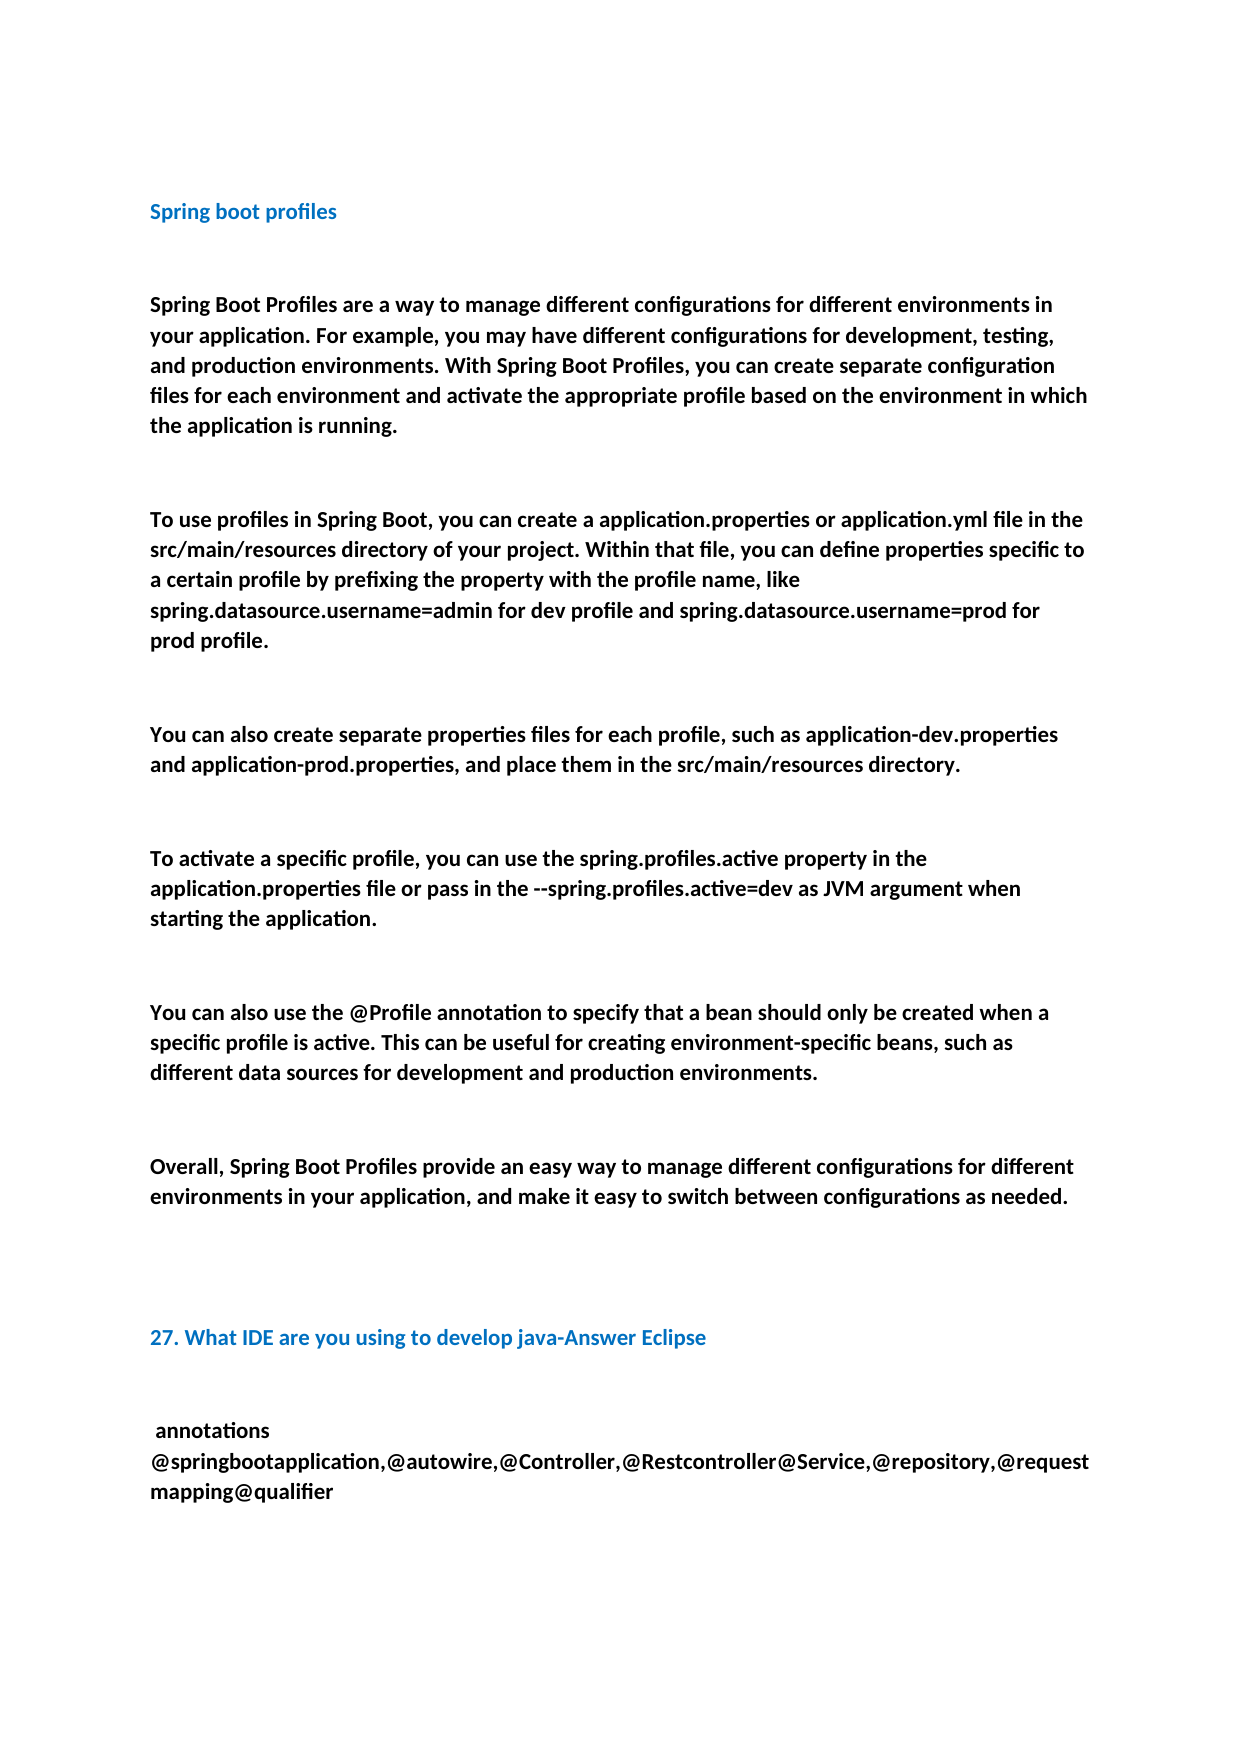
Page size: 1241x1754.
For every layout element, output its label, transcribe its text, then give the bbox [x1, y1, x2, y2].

text You can also use the @Profile annotation to specify that a bean should only be created when a specific profile is active. This can be useful for creating environment-specific beans, such as different data sources for development and production environments. [150, 998, 1090, 1086]
text Overall, Spring Boot Profiles provide an easy way to manage different configurations for different environments in your application, and make it easy to switch between configurations as needed. [150, 1152, 1090, 1210]
text Spring Boot Profiles are a way to manage different configurations for different environments in your application. For example, you may have different configurations for development, testing, and production environments. With Spring Boot Profiles, you can create separate configuration files for each environment and activate the appropriate profile based on the environment in which the application is running. [150, 291, 1090, 439]
text 27. What IDE are you using to develop java-Answer Eclipse [150, 1323, 1090, 1351]
text You can also create separate properties files for each profile, such as application-dev.properties and application-prod.properties, and place them in the src/main/resources directory. [150, 720, 1090, 778]
text To activate a specific profile, you can use the spring.profiles.active property in the application.properties file or pass in the --spring.profiles.active=dev as JVM argument when starting the application. [150, 844, 1090, 932]
text annotations @springbootapplication,@autowire,@Controller,@Restcontroller@Service,@repository,@requestmapping@qualifier [150, 1417, 1090, 1505]
text To use profiles in Spring Boot, you can create a application.properties or application.yml file in the src/main/resources directory of your project. Within that file, you can define properties specific to a certain profile by prefixing the property with the profile name, like spring.datasource.username=admin for dev profile and spring.datasource.username=prod for prod profile. [150, 505, 1090, 654]
text Spring boot profiles [150, 197, 1090, 225]
